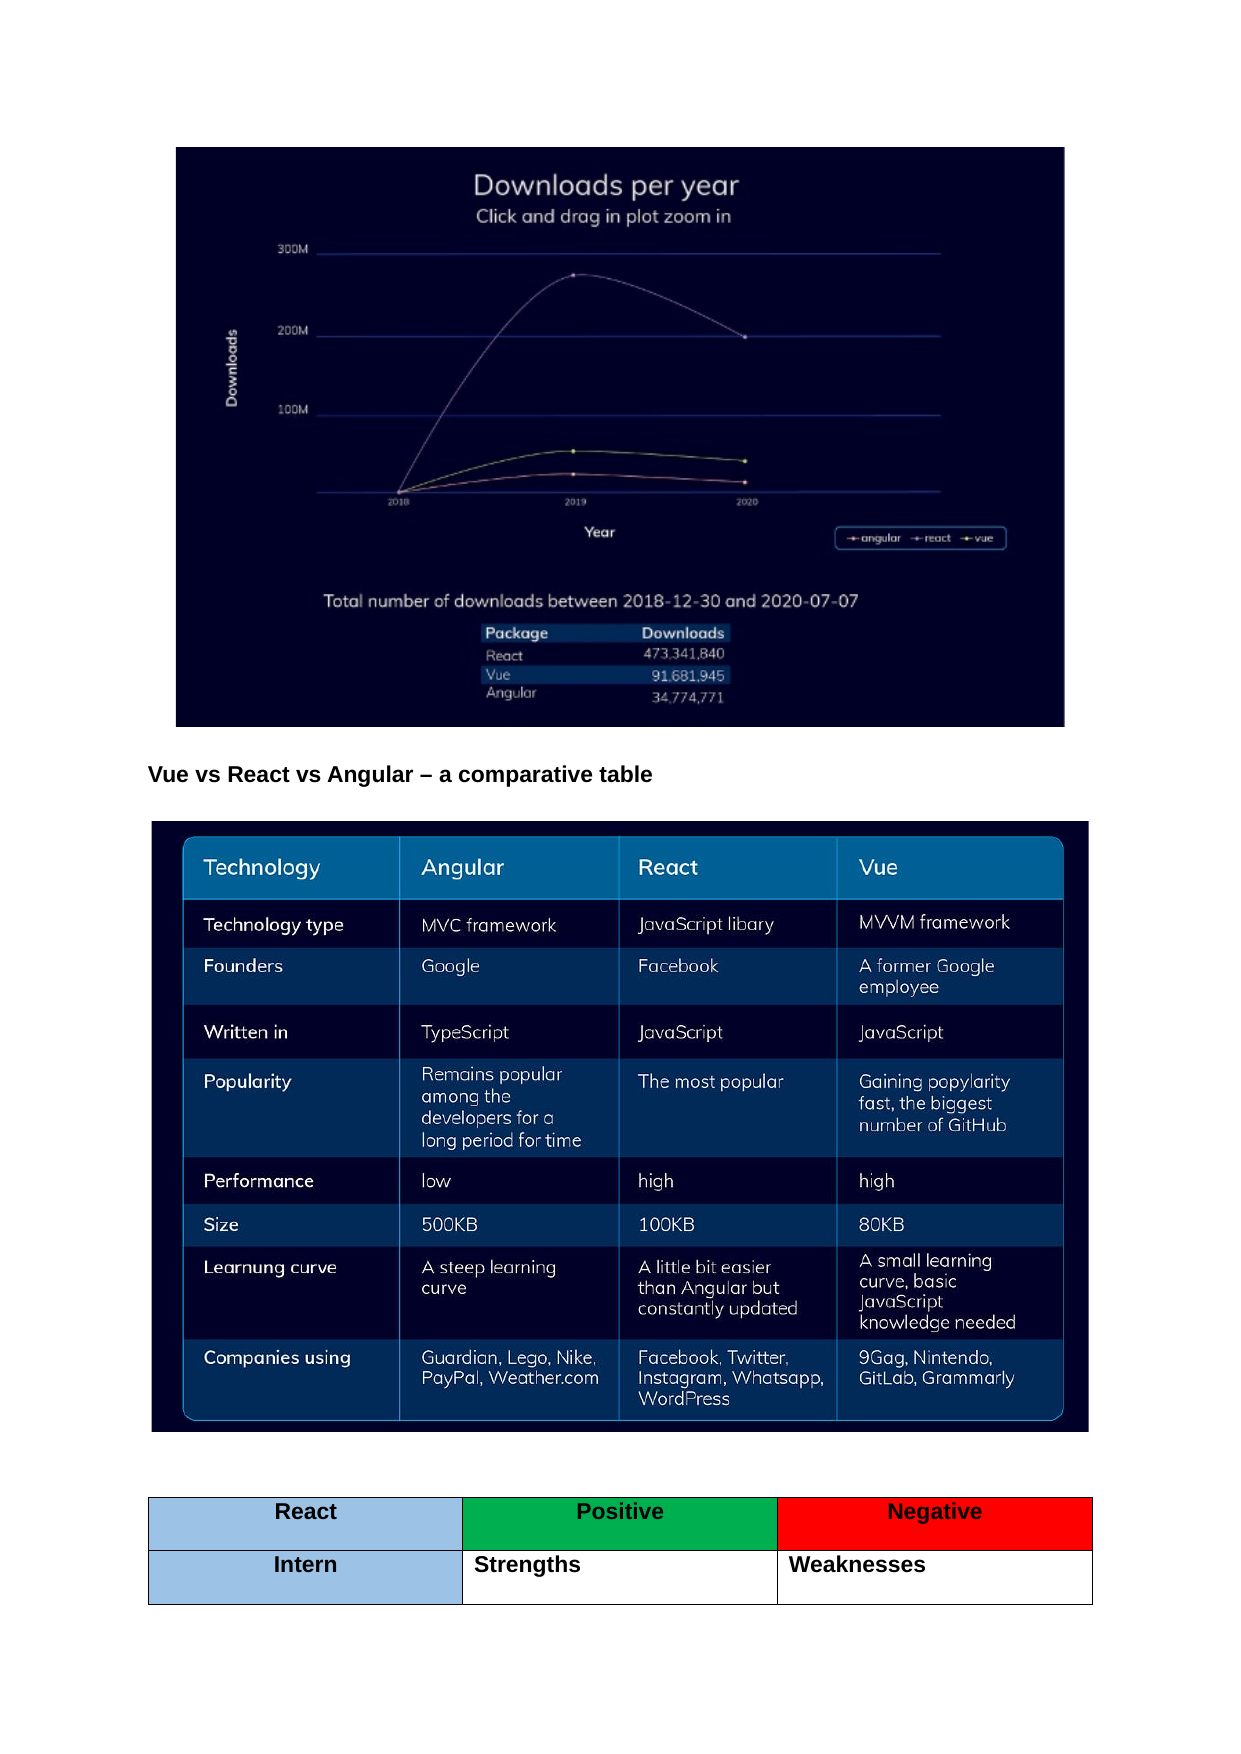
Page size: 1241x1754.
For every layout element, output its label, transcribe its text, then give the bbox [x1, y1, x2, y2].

table_cell Weaknesses [778, 1551, 1092, 1604]
picture [151, 821, 1089, 1432]
text Vue vs React vs Angular – a comparative table [148, 761, 1093, 787]
table_cell Intern [149, 1551, 462, 1604]
table_header React [149, 1498, 462, 1550]
table_header Negative [778, 1498, 1092, 1550]
table_header Positive [463, 1498, 777, 1550]
picture [175, 147, 1065, 727]
table_cell Strengths [463, 1551, 777, 1604]
